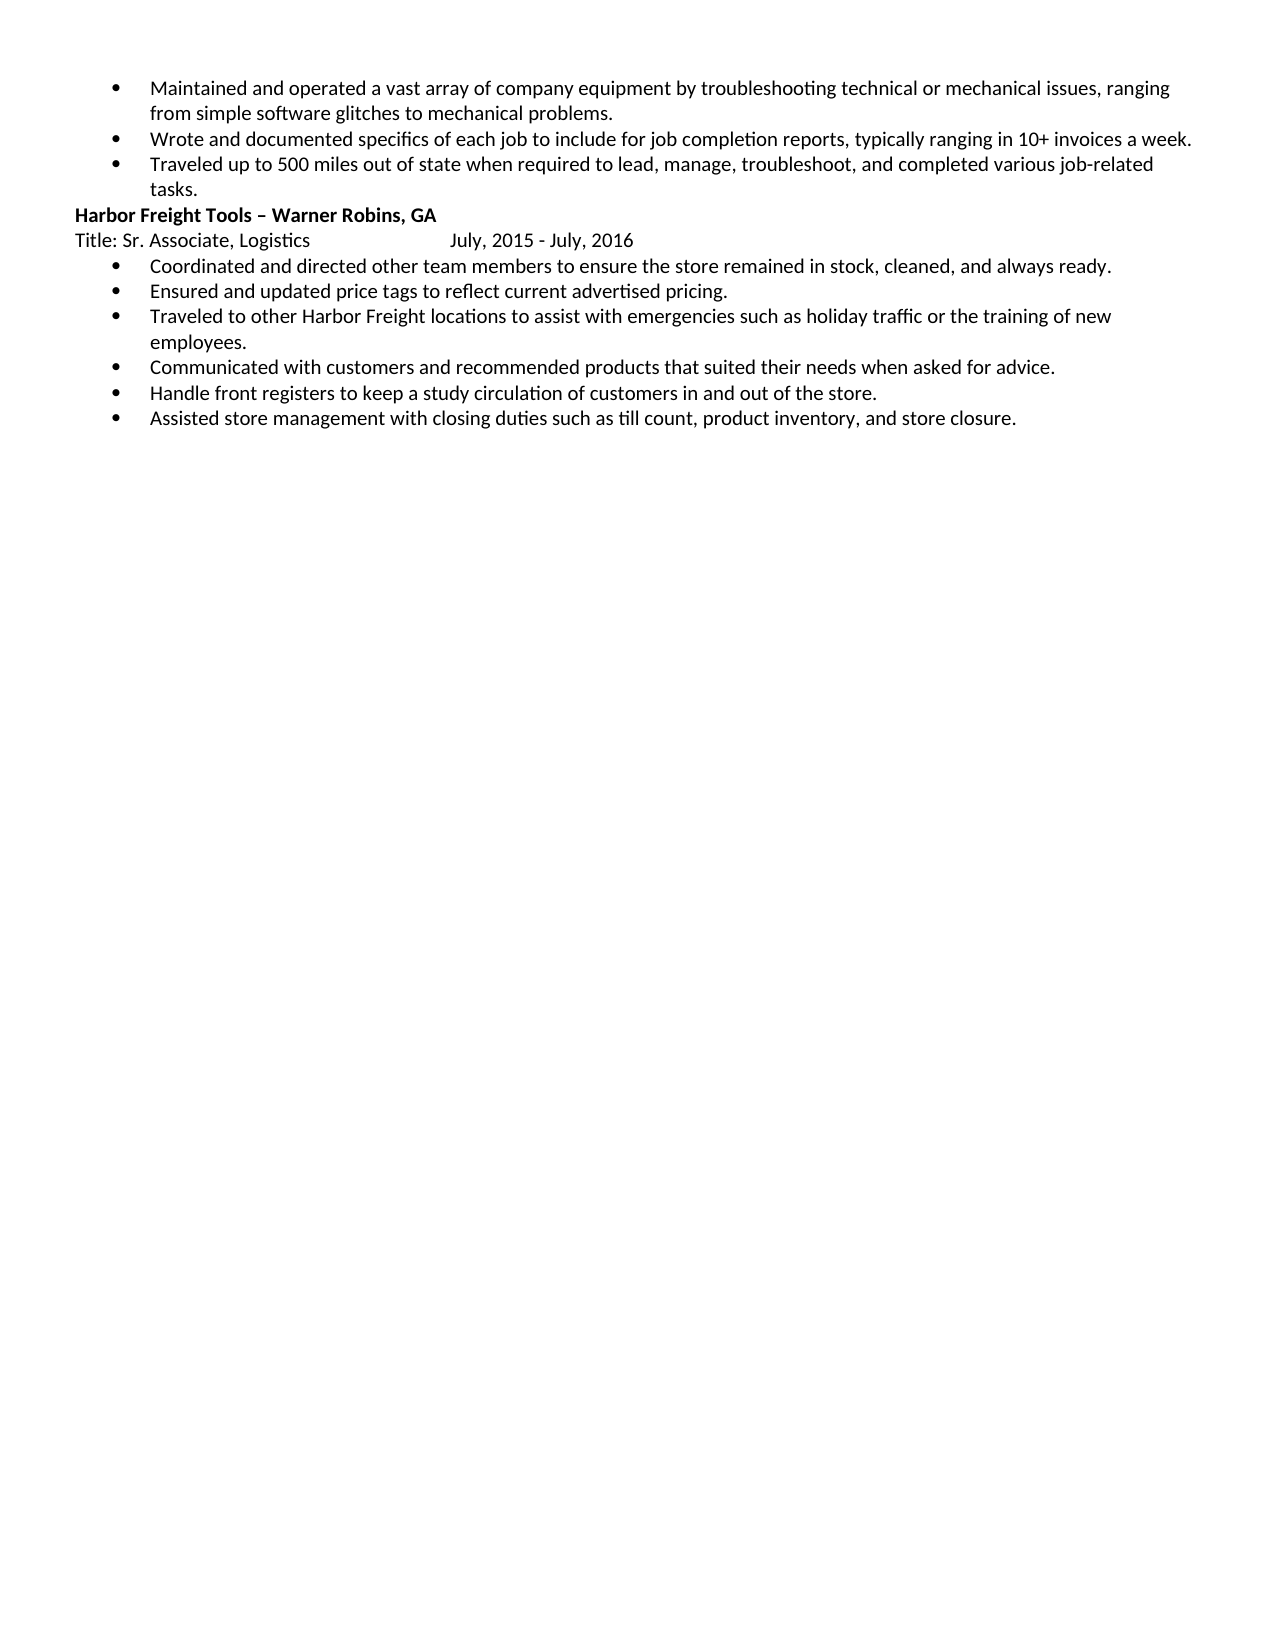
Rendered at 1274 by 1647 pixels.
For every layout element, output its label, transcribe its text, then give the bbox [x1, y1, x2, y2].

list Traveled to other Harbor Freight locations to assist with emergencies such as holiday traffic or the training of new employees. [112, 304, 1198, 354]
list Ensured and updated price tags to reflect current advertised pricing. [112, 278, 1198, 304]
list Maintained and operated a vast array of company equipment by troubleshooting technical or mechanical issues, ranging from simple software glitches to mechanical problems. [112, 75, 1198, 126]
list Handle front registers to keep a study circulation of customers in and out of the store. [112, 380, 1198, 405]
list Coordinated and directed other team members to ensure the store remained in stock, cleaned, and always ready. [112, 253, 1198, 278]
text Title: Sr. Associate, Logistics July, 2015 - July, 2016 [75, 227, 1198, 253]
list Wrote and documented specifics of each job to include for job completion reports, typically ranging in 10+ invoices a week. [112, 126, 1198, 151]
text Harbor Freight Tools – Warner Robins, GA [75, 202, 1198, 227]
list Communicated with customers and recommended products that suited their needs when asked for advice. [112, 354, 1198, 380]
list Traveled up to 500 miles out of state when required to lead, manage, troubleshoot, and completed various job-related tasks. [112, 151, 1198, 202]
list Assisted store management with closing duties such as till count, product inventory, and store closure. [112, 405, 1198, 431]
